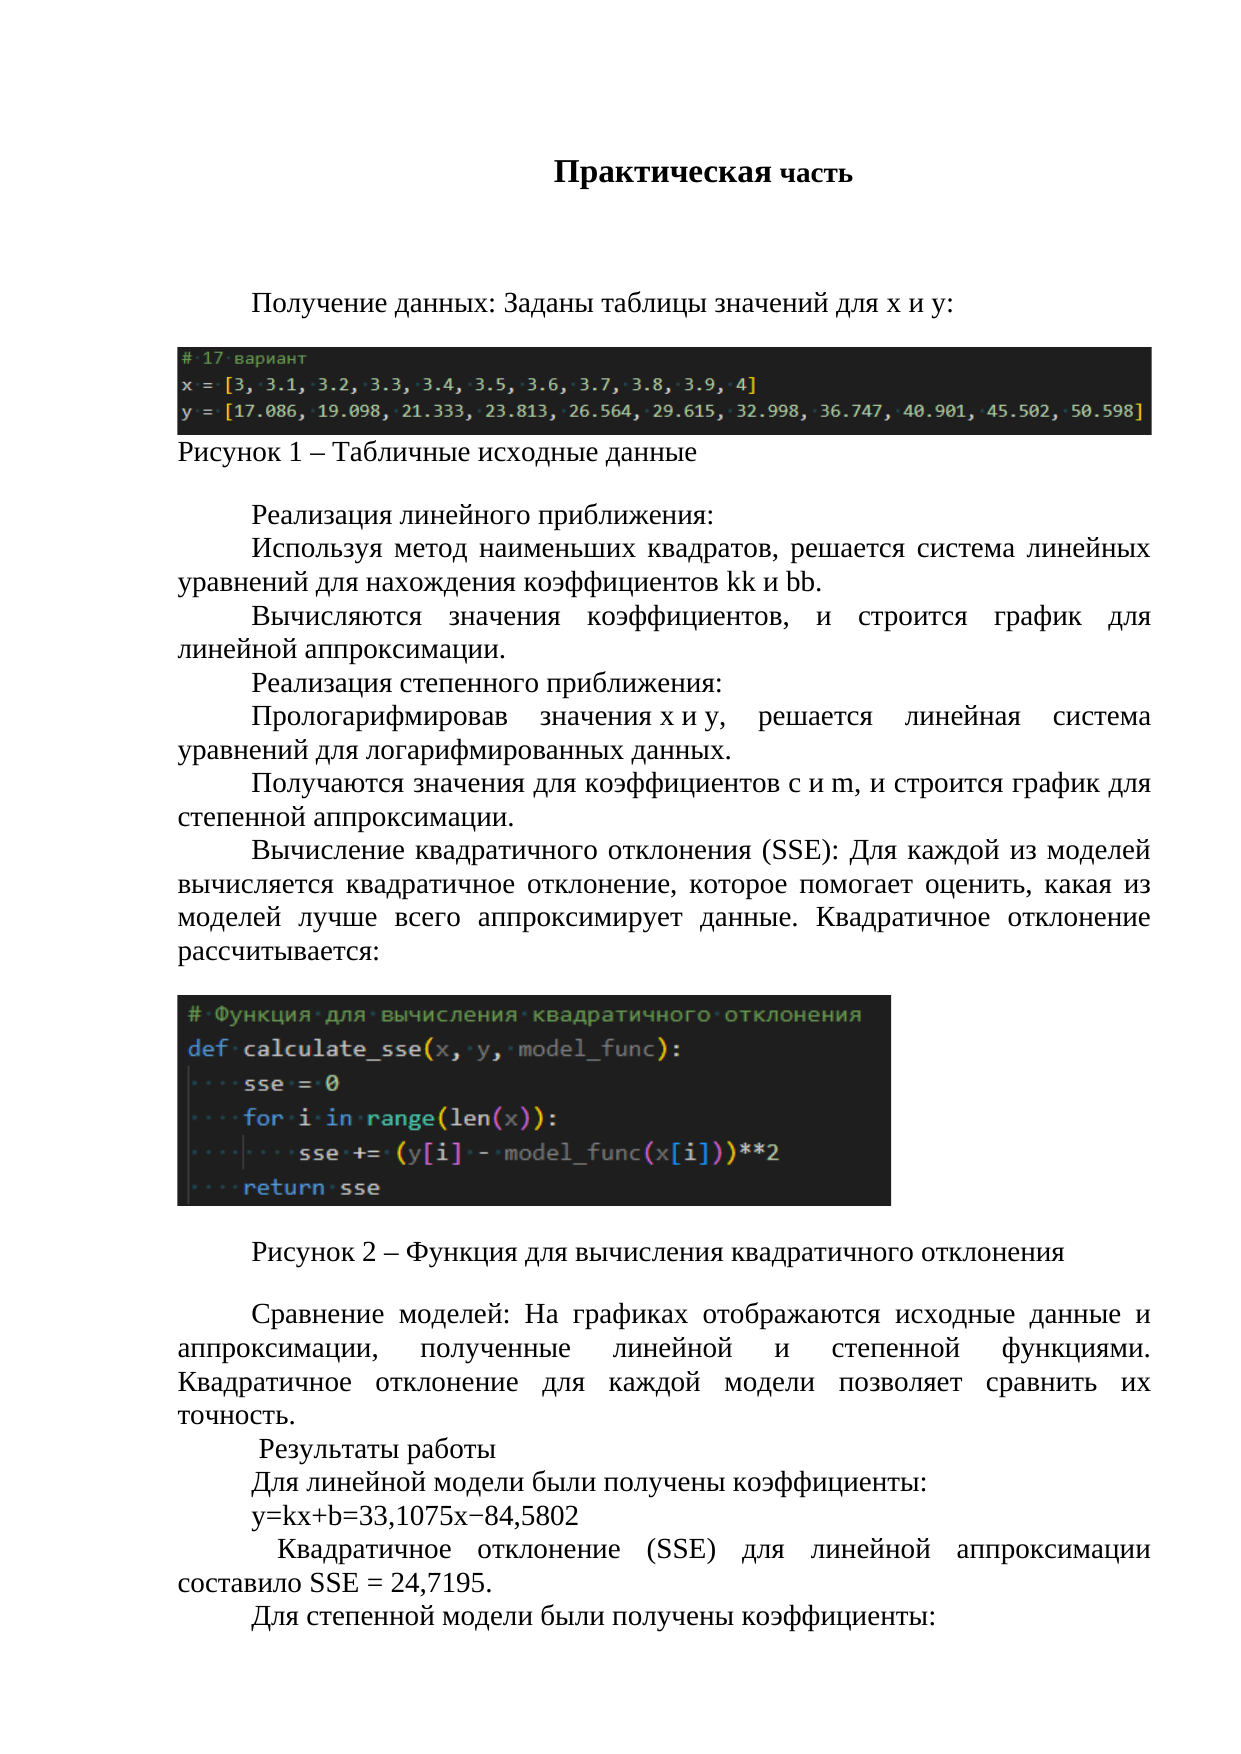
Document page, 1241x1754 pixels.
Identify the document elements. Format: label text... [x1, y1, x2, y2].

picture [177, 347, 1152, 435]
text Для линейной модели были получены коэффициенты: [177, 1464, 1152, 1498]
text Получение данных: Заданы таблицы значений для x и y: [177, 285, 1152, 318]
text Вычисление квадратичного отклонения (SSE): Для каждой из моделей вычисляется квадратичное отклонение, которое помогает оценить, какая из моделей лучше всего аппроксимирует данные. Квадратичное отклонение рассчитывается: [177, 832, 1152, 967]
text Вычисляются значения коэффициентов, и строится график для линейной аппроксимации. [177, 598, 1152, 665]
picture [177, 995, 892, 1206]
text Квадратичное отклонение (SSE) для линейной аппроксимации составило SSE = 24,7195. [177, 1531, 1152, 1598]
text Прологарифмировав значения x и y, решается линейная система уравнений для логарифмированных данных. [177, 698, 1152, 765]
text Получаются значения для коэффициентов c и m, и строится график для степенной аппроксимации. [177, 765, 1152, 832]
text Результаты работы [177, 1431, 1152, 1464]
text Реализация линейного приближения: [177, 497, 1152, 531]
text Реализация степенного приближения: [177, 665, 1152, 698]
text Рисунок 2 – Функция для вычисления квадратичного отклонения [177, 1234, 1152, 1268]
text y=kx+b=33,1075x−84,5802 [177, 1498, 1152, 1531]
text Рисунок 1 – Табличные исходные данные [177, 435, 1152, 468]
text Используя метод наименьших квадратов, решается система линейных уравнений для нахождения коэффициентов kk и bb. [177, 531, 1152, 598]
text Для степенной модели были получены коэффициенты: [177, 1598, 1152, 1632]
text Практическая часть [177, 152, 1152, 190]
text Сравнение моделей: На графиках отображаются исходные данные и аппроксимации, полученные линейной и степенной функциями. Квадратичное отклонение для каждой модели позволяет сравнить их точность. [177, 1297, 1152, 1431]
